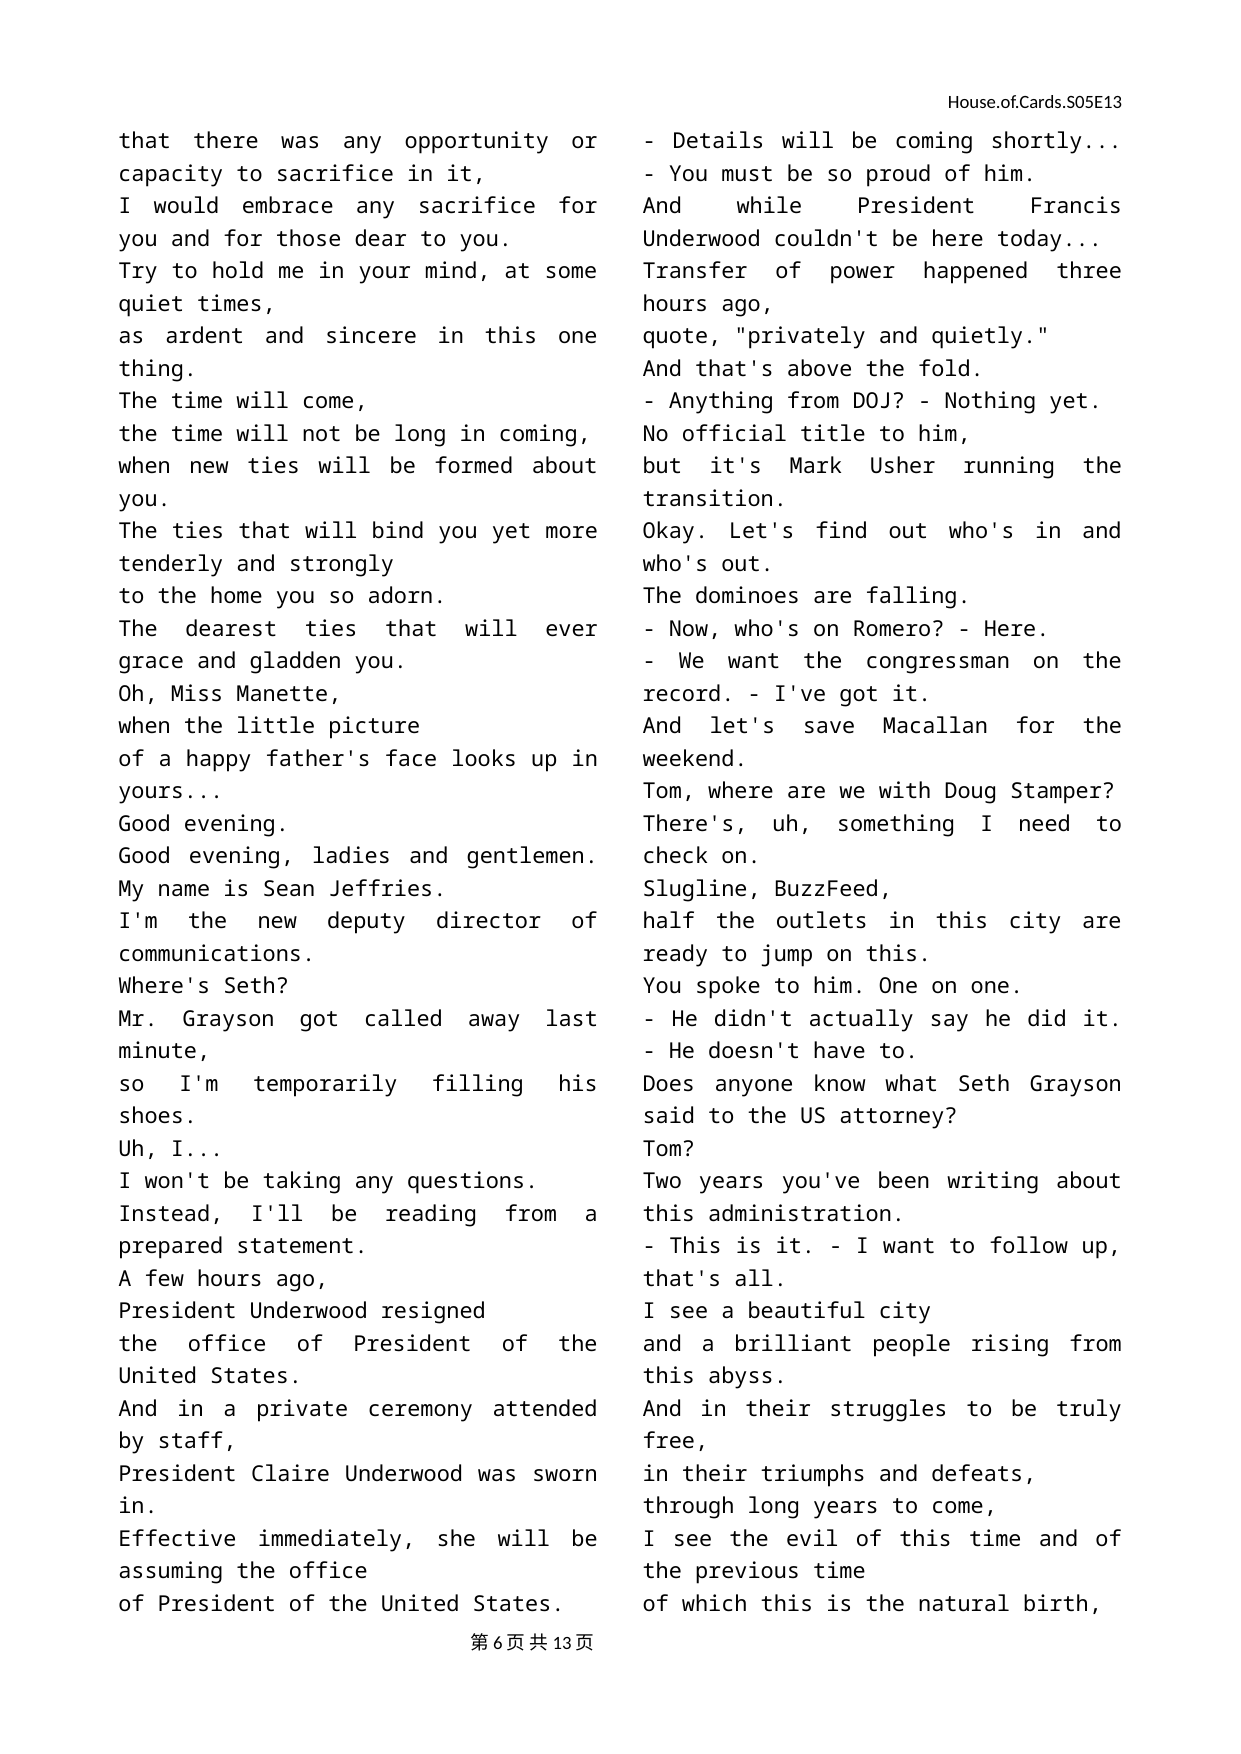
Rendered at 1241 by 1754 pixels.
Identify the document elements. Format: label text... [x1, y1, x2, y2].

text And in their struggles to be truly free, [642, 1392, 1122, 1457]
text - Now, who's on Romero? - Here. [642, 612, 1122, 644]
text when new ties will be formed about you. [118, 449, 598, 514]
text And that's above the fold. [642, 352, 1122, 384]
text - Anything from DOJ? - Nothing yet. [642, 384, 1122, 417]
text Instead, I'll be reading from a prepared statement. [118, 1197, 598, 1262]
text Effective immediately, she will be assuming the office [118, 1522, 598, 1587]
text of a happy father's face looks up in yours... [118, 742, 598, 807]
text The ties that will bind you yet more tenderly and strongly [118, 514, 598, 579]
text half the outlets in this city are ready to jump on this. [642, 904, 1122, 969]
text but it's Mark Usher running the transition. [642, 449, 1122, 514]
text the time will not be long in coming, [118, 417, 598, 449]
text President Claire Underwood was sworn in. [118, 1457, 598, 1522]
text No official title to him, [642, 417, 1122, 449]
text Okay. Let's find out who's in and who's out. [642, 514, 1122, 579]
text I see the evil of this time and of the previous time [642, 1522, 1122, 1587]
text And in a private ceremony attended by staff, [118, 1392, 598, 1457]
text I won't be taking any questions. [118, 1164, 598, 1197]
text The dearest ties that will ever grace and gladden you. [118, 612, 598, 677]
text I'm the new deputy director of communications. [118, 904, 598, 969]
text There's, uh, something I need to check on. [642, 807, 1122, 872]
text Good evening. [118, 807, 598, 839]
text of which this is the natural birth, [642, 1587, 1122, 1619]
text Good evening, ladies and gentlemen. My name is Sean Jeffries. [118, 839, 598, 904]
text and a brilliant people rising from this abyss. [642, 1327, 1122, 1392]
text when the little picture [118, 709, 598, 742]
text The dominoes are falling. [642, 579, 1122, 612]
text I see a beautiful city [642, 1294, 1122, 1327]
text of President of the United States. [118, 1587, 598, 1619]
text Try to hold me in your mind, at some quiet times, [118, 254, 598, 319]
text the office of President of the United States. [118, 1327, 598, 1392]
text Does anyone know what Seth Grayson said to the US attorney? [642, 1067, 1122, 1132]
text so I'm temporarily filling his shoes. [118, 1067, 598, 1132]
text Tom? [642, 1132, 1122, 1164]
text Oh, Miss Manette, [118, 677, 598, 709]
text Transfer of power happened three hours ago, [642, 254, 1122, 319]
text - He didn't actually say he did it. - He doesn't have to. [642, 1002, 1122, 1067]
text Tom, where are we with Doug Stamper? [642, 774, 1122, 807]
text You spoke to him. One on one. [642, 969, 1122, 1002]
text A few hours ago, [118, 1262, 598, 1294]
text - We want the congressman on the record. - I've got it. [642, 644, 1122, 709]
text - This is it. - I want to follow up, that's all. [642, 1229, 1122, 1294]
text Mr. Grayson got called away last minute, [118, 1002, 598, 1067]
text President Underwood resigned [118, 1294, 598, 1327]
text as ardent and sincere in this one thing. [118, 319, 598, 384]
text I would embrace any sacrifice for you and for those dear to you. [118, 189, 598, 254]
text Two years you've been writing about this administration. [642, 1164, 1122, 1229]
text And while President Francis Underwood couldn't be here today... [642, 189, 1122, 254]
text quote, "privately and quietly." [642, 319, 1122, 352]
text And let's save Macallan for the weekend. [642, 709, 1122, 774]
text in their triumphs and defeats, [642, 1457, 1122, 1489]
text Where's Seth? [118, 969, 598, 1002]
text - Details will be coming shortly... - You must be so proud of him. [642, 124, 1122, 189]
text The time will come, [118, 384, 598, 417]
text Slugline, BuzzFeed, [642, 872, 1122, 904]
text through long years to come, [642, 1489, 1122, 1522]
text to the home you so adorn. [118, 579, 598, 612]
text that there was any opportunity or capacity to sacrifice in it, [118, 124, 598, 189]
text Uh, I... [118, 1132, 598, 1164]
